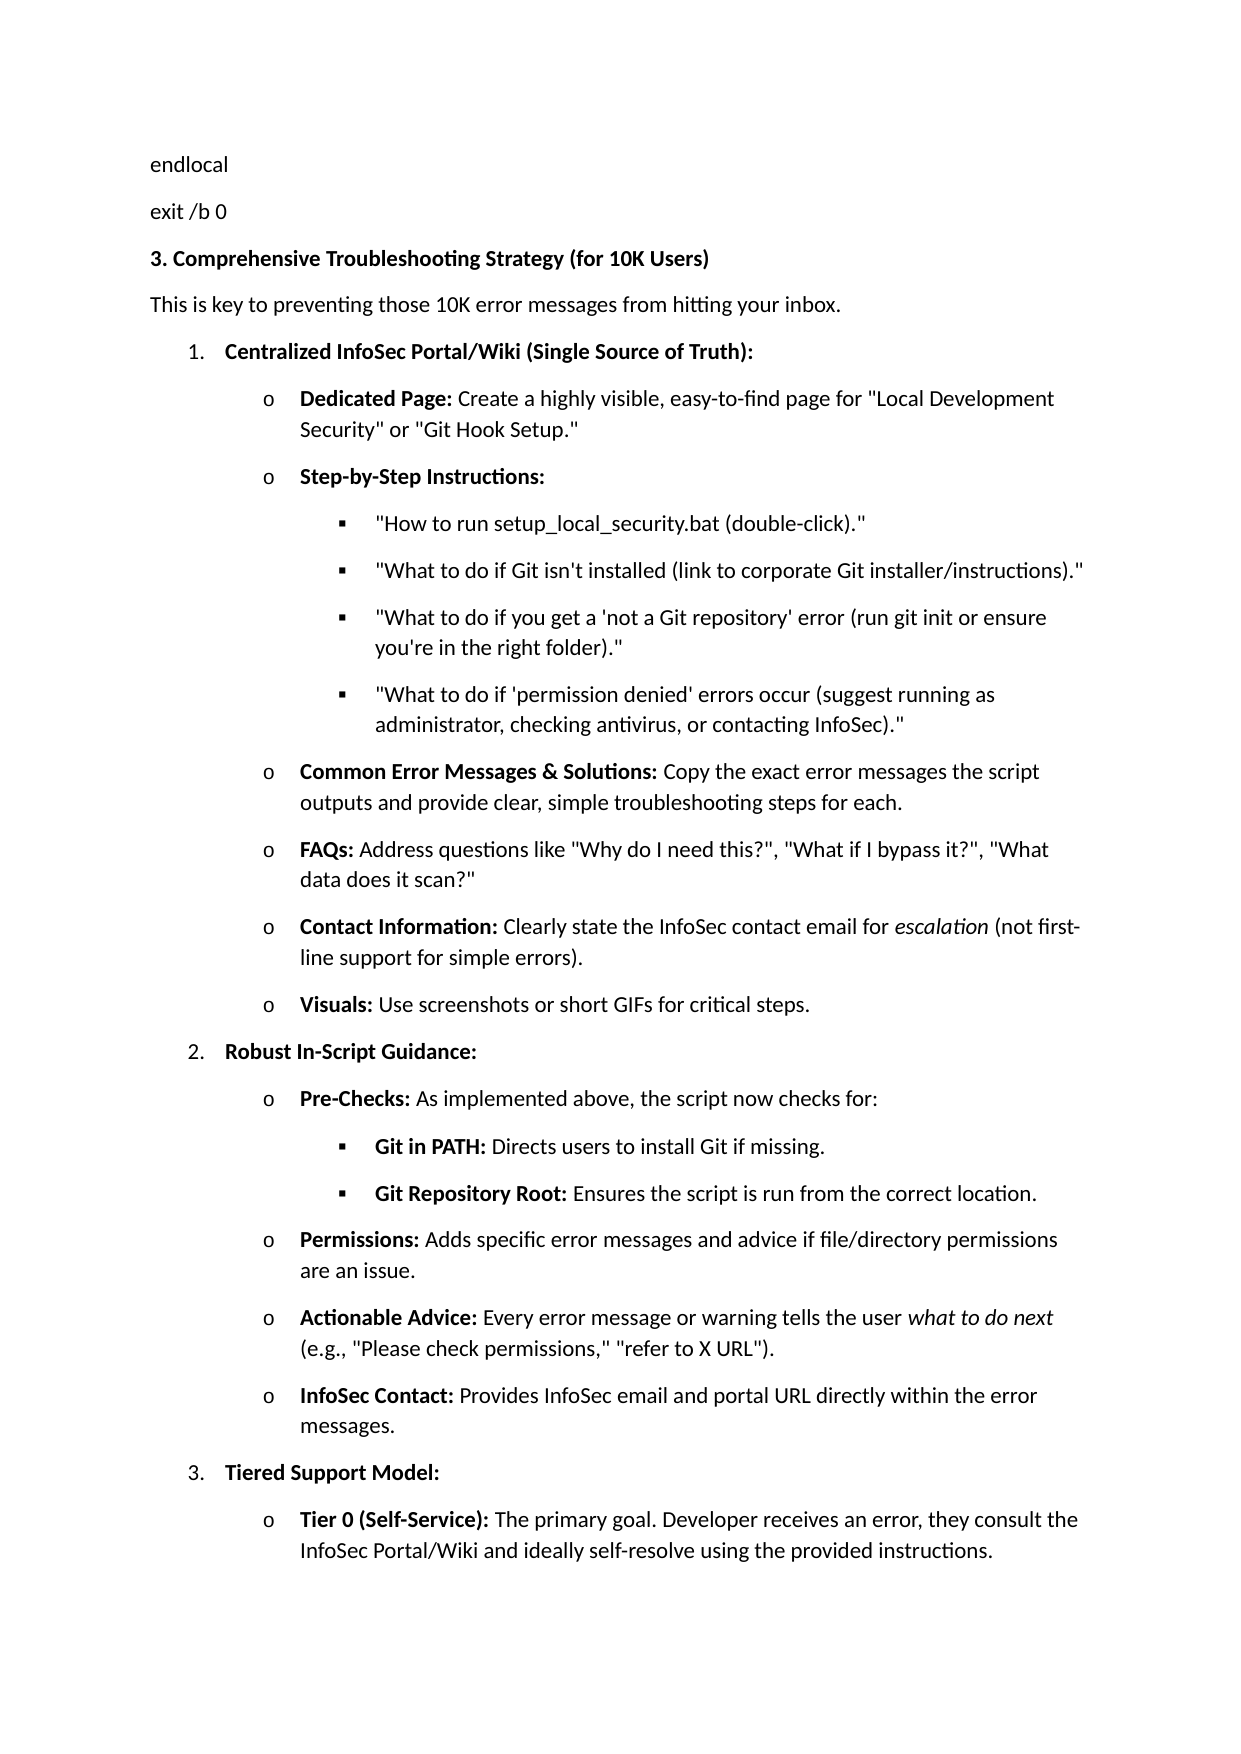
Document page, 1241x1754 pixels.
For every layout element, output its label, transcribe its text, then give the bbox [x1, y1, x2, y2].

list "What to do if 'permission denied' errors occur (suggest running as administrator, checking antivirus, or contacting InfoSec)." [337, 680, 1090, 738]
list Robust In-Script Guidance: [187, 1037, 1090, 1066]
list Contact Information: Clearly state the InfoSec contact email for escalation (not first-line support for simple errors). [262, 912, 1090, 971]
text endlocal [150, 150, 1090, 178]
list Step-by-Step Instructions: [262, 462, 1090, 491]
list Pre-Checks: As implemented above, the script now checks for: [262, 1084, 1090, 1113]
list "How to run setup_local_security.bat (double-click)." [337, 509, 1090, 537]
text This is key to preventing those 10K error messages from hitting your inbox. [150, 291, 1090, 319]
list Actionable Advice: Every error message or warning tells the user what to do next (e.g., "Please check permissions," "refer to X URL"). [262, 1303, 1090, 1362]
text exit /b 0 [150, 197, 1090, 225]
list Centralized InfoSec Portal/Wiki (Single Source of Truth): [187, 337, 1090, 366]
list "What to do if Git isn't installed (link to corporate Git installer/instructions)." [337, 556, 1090, 584]
list Git Repository Root: Ensures the script is run from the correct location. [337, 1179, 1090, 1207]
list Tiered Support Model: [187, 1458, 1090, 1486]
list "What to do if you get a 'not a Git repository' error (run git init or ensure you're in the right folder)." [337, 603, 1090, 661]
text 3. Comprehensive Troubleshooting Strategy (for 10K Users) [150, 244, 1090, 272]
list Tier 0 (Self-Service): The primary goal. Developer receives an error, they consult the InfoSec Portal/Wiki and ideally self-resolve using the provided instructions. [262, 1505, 1090, 1564]
list Git in PATH: Directs users to install Git if missing. [337, 1132, 1090, 1160]
list Common Error Messages & Solutions: Copy the exact error messages the script outputs and provide clear, simple troubleshooting steps for each. [262, 757, 1090, 816]
list InfoSec Contact: Provides InfoSec email and portal URL directly within the error messages. [262, 1381, 1090, 1439]
list Dedicated Page: Create a highly visible, easy-to-find page for "Local Development Security" or "Git Hook Setup." [262, 384, 1090, 443]
list Visuals: Use screenshots or short GIFs for critical steps. [262, 990, 1090, 1019]
list Permissions: Adds specific error messages and advice if file/directory permissions are an issue. [262, 1226, 1090, 1284]
list FAQs: Address questions like "Why do I need this?", "What if I bypass it?", "What data does it scan?" [262, 835, 1090, 894]
